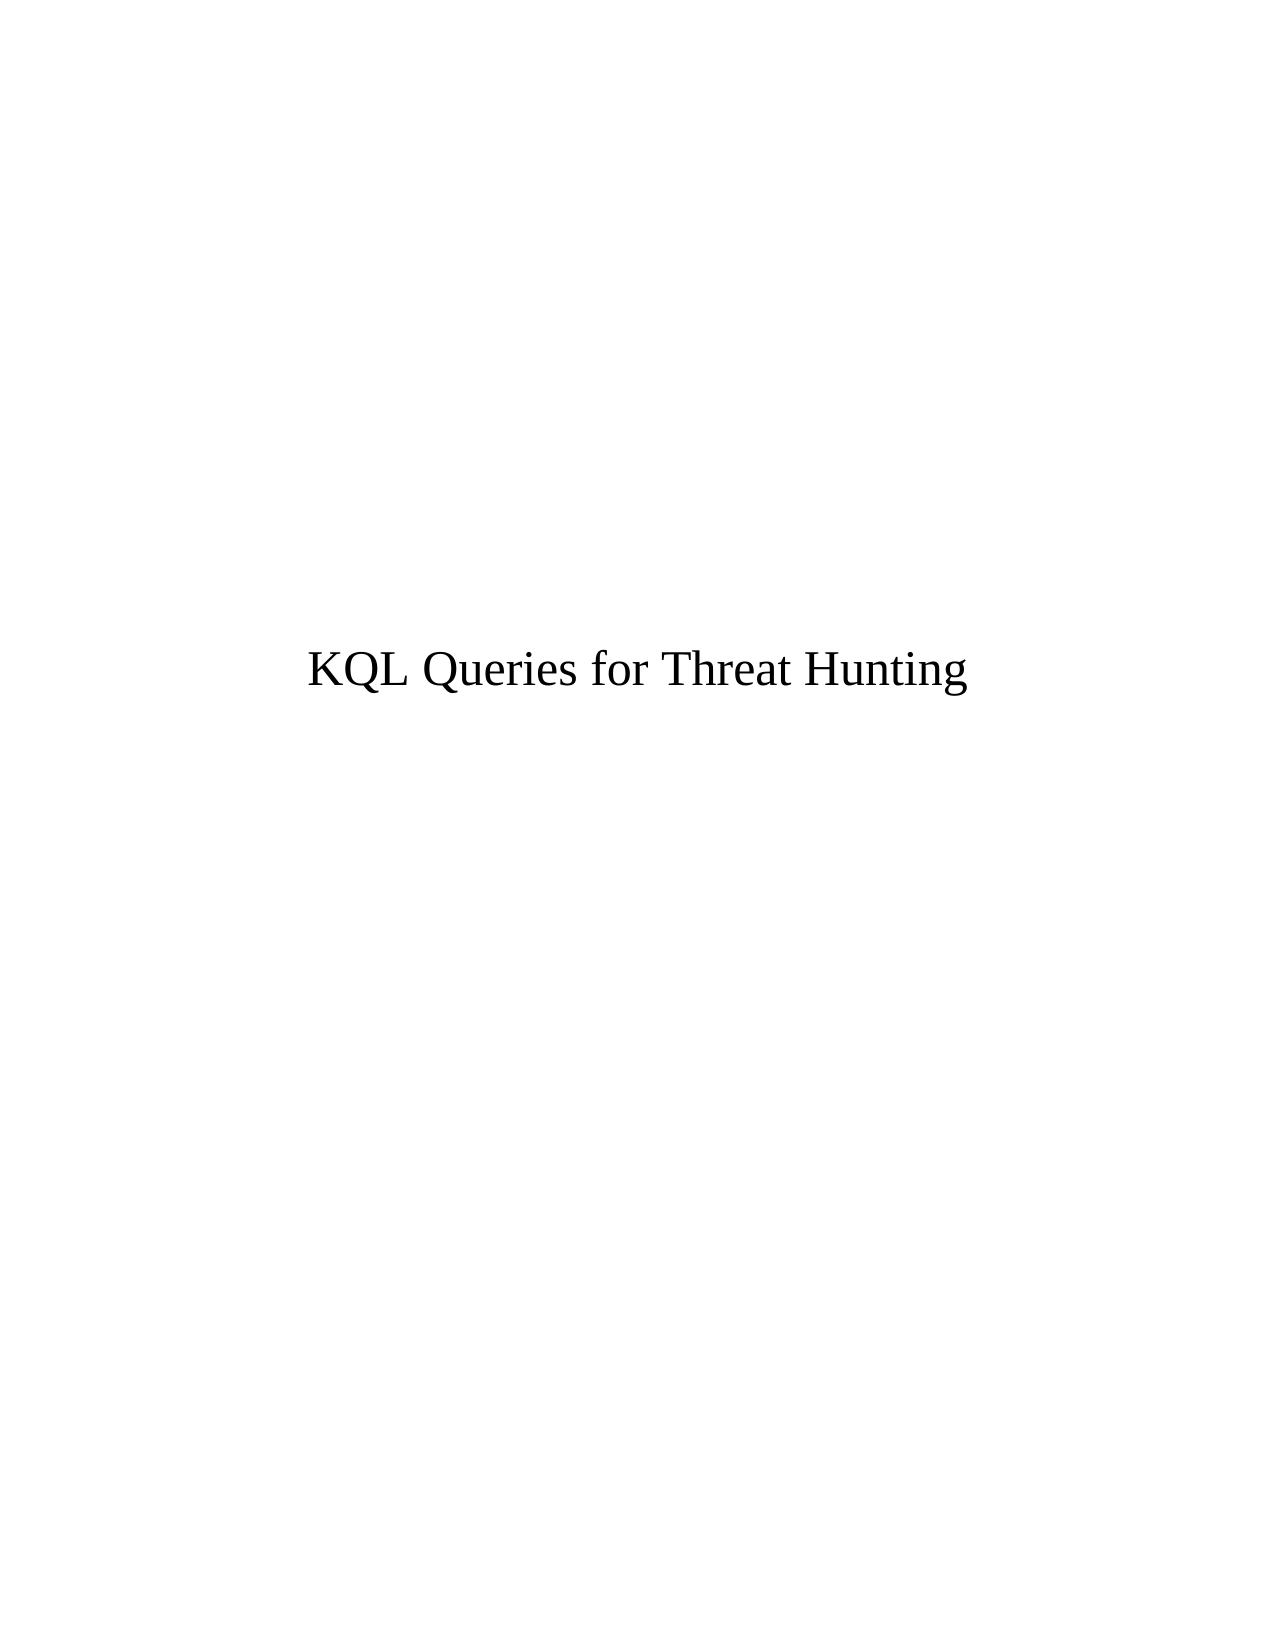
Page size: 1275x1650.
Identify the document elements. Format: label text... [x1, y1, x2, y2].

text KQL Queries for Threat Hunting [150, 639, 1125, 696]
